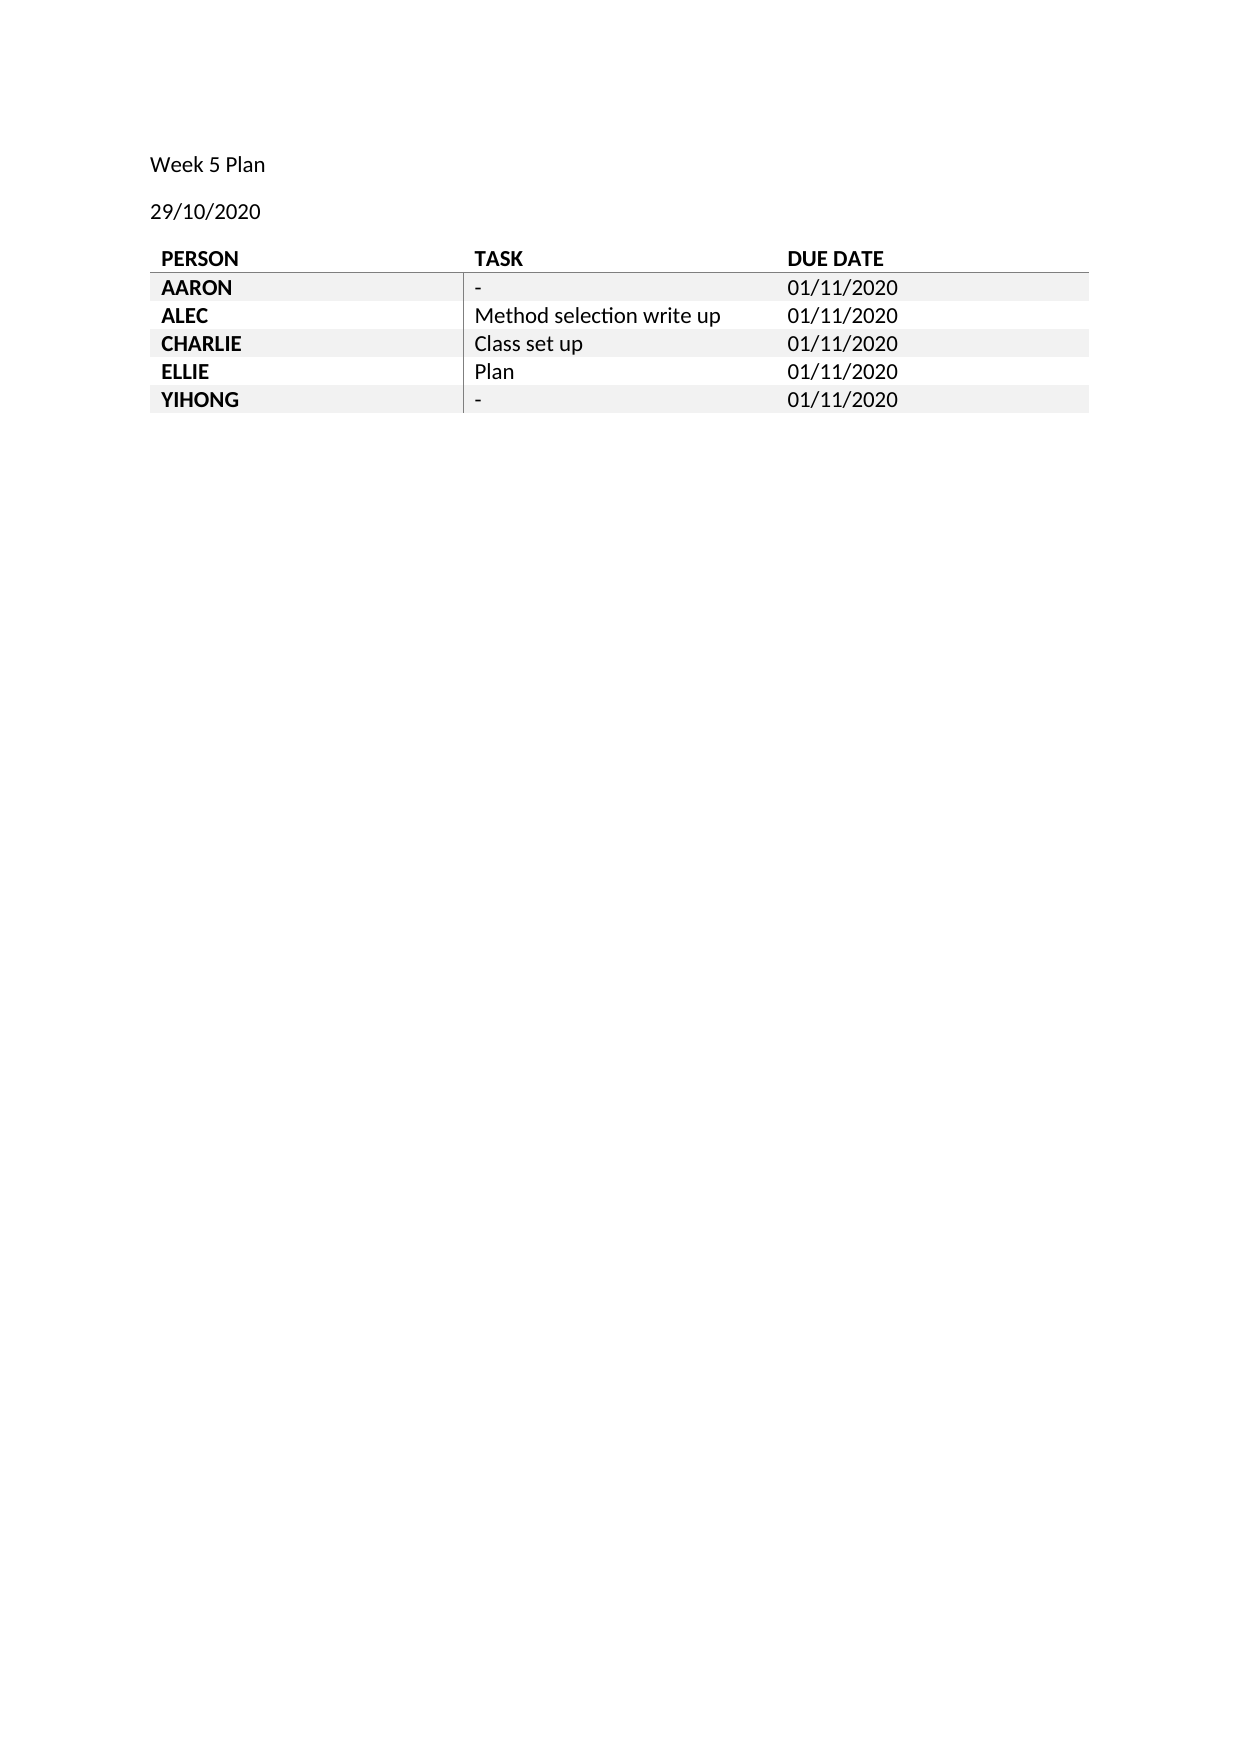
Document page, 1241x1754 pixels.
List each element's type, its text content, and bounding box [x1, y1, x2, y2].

table_cell Charlie [150, 329, 463, 357]
table_cell Alec [150, 301, 463, 329]
table_cell Aaron [150, 273, 463, 301]
text Week 5 Plan [150, 150, 1090, 178]
table_header Due date [776, 244, 1089, 272]
table_header Person [150, 244, 463, 272]
table_cell Ellie [150, 357, 463, 385]
table_cell Plan [464, 357, 776, 385]
table_cell 01/11/2020 [776, 357, 1089, 385]
table_cell 01/11/2020 [776, 301, 1089, 329]
table_cell - [464, 273, 776, 301]
table_cell Yihong [150, 385, 463, 413]
table_cell - [464, 385, 776, 413]
table_cell Class set up [464, 329, 776, 357]
table_cell 01/11/2020 [776, 329, 1089, 357]
table_cell Method selection write up [464, 301, 776, 329]
table_cell 01/11/2020 [776, 273, 1089, 301]
table_header Task [463, 244, 776, 272]
table_cell 01/11/2020 [776, 385, 1089, 413]
text 29/10/2020 [150, 197, 1090, 225]
